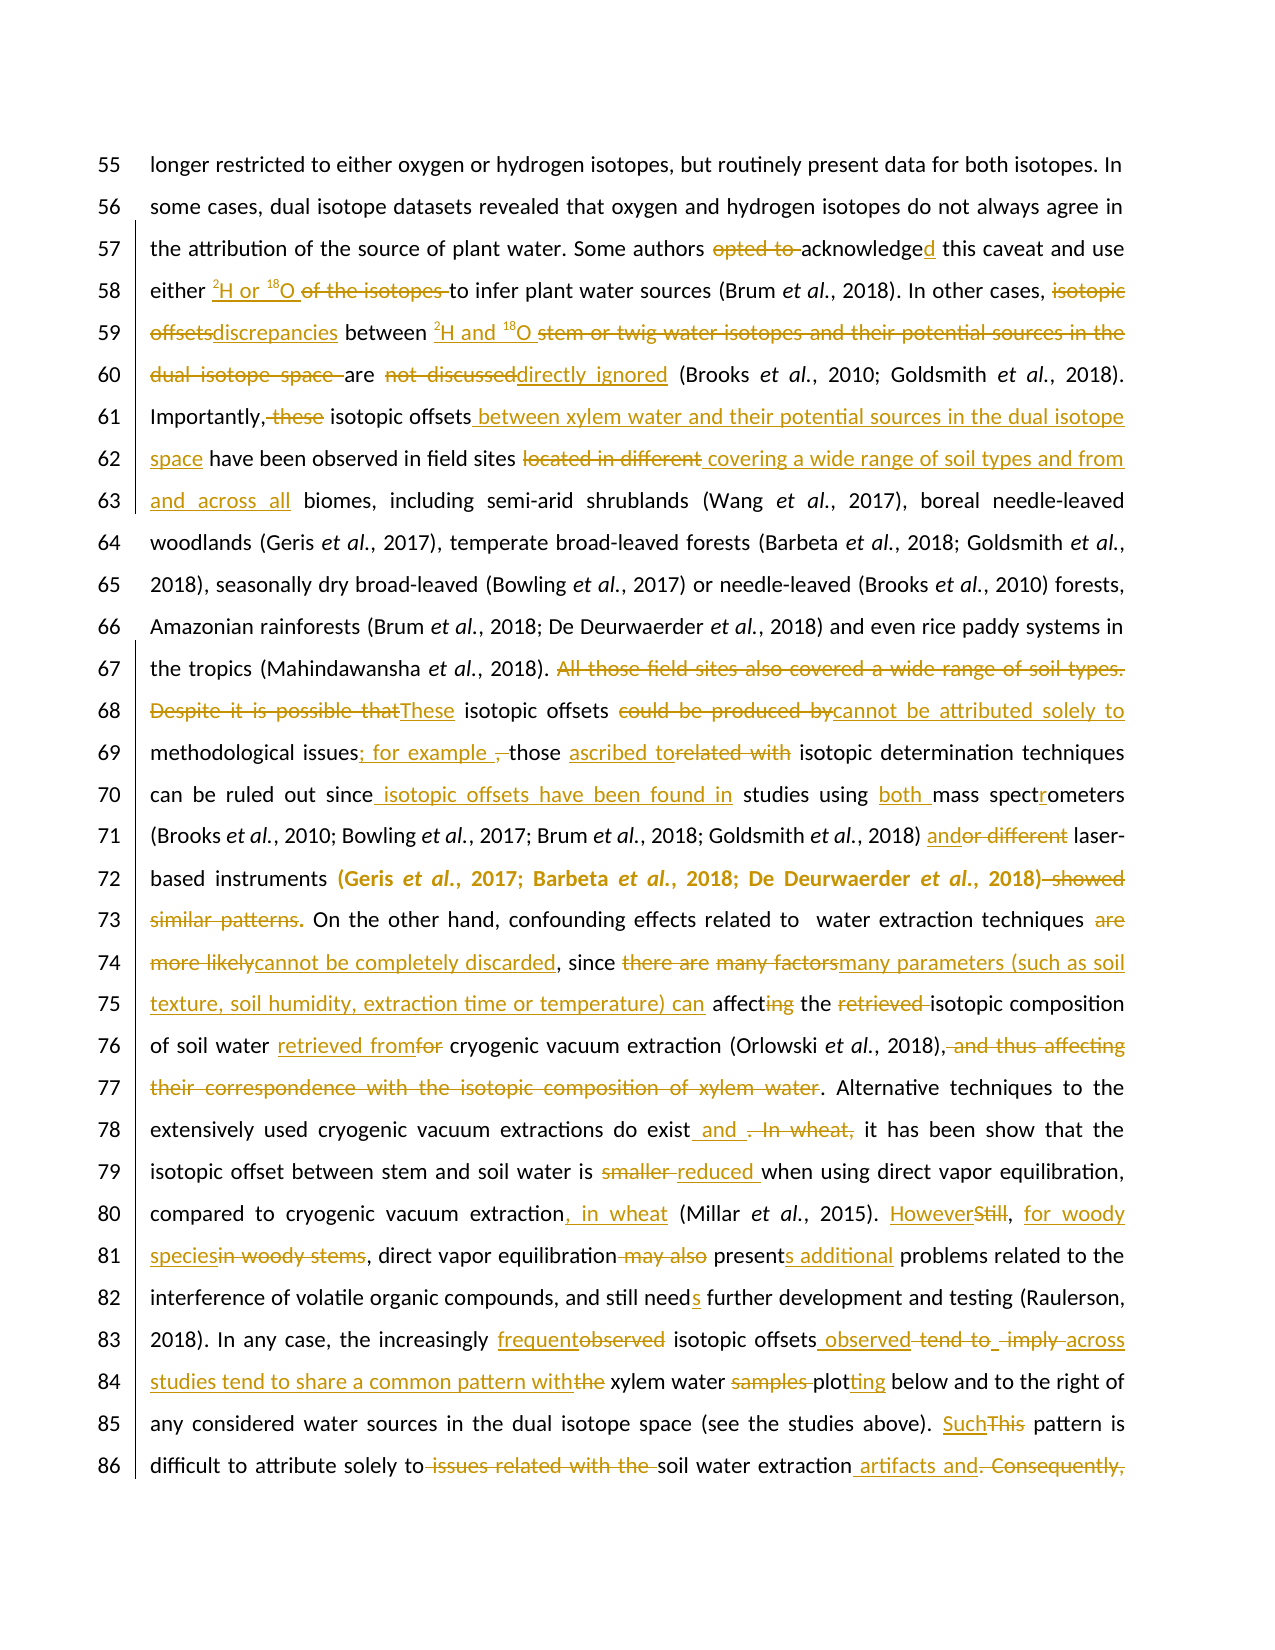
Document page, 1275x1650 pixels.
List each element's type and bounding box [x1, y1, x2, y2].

text [150, 150, 1125, 1479]
